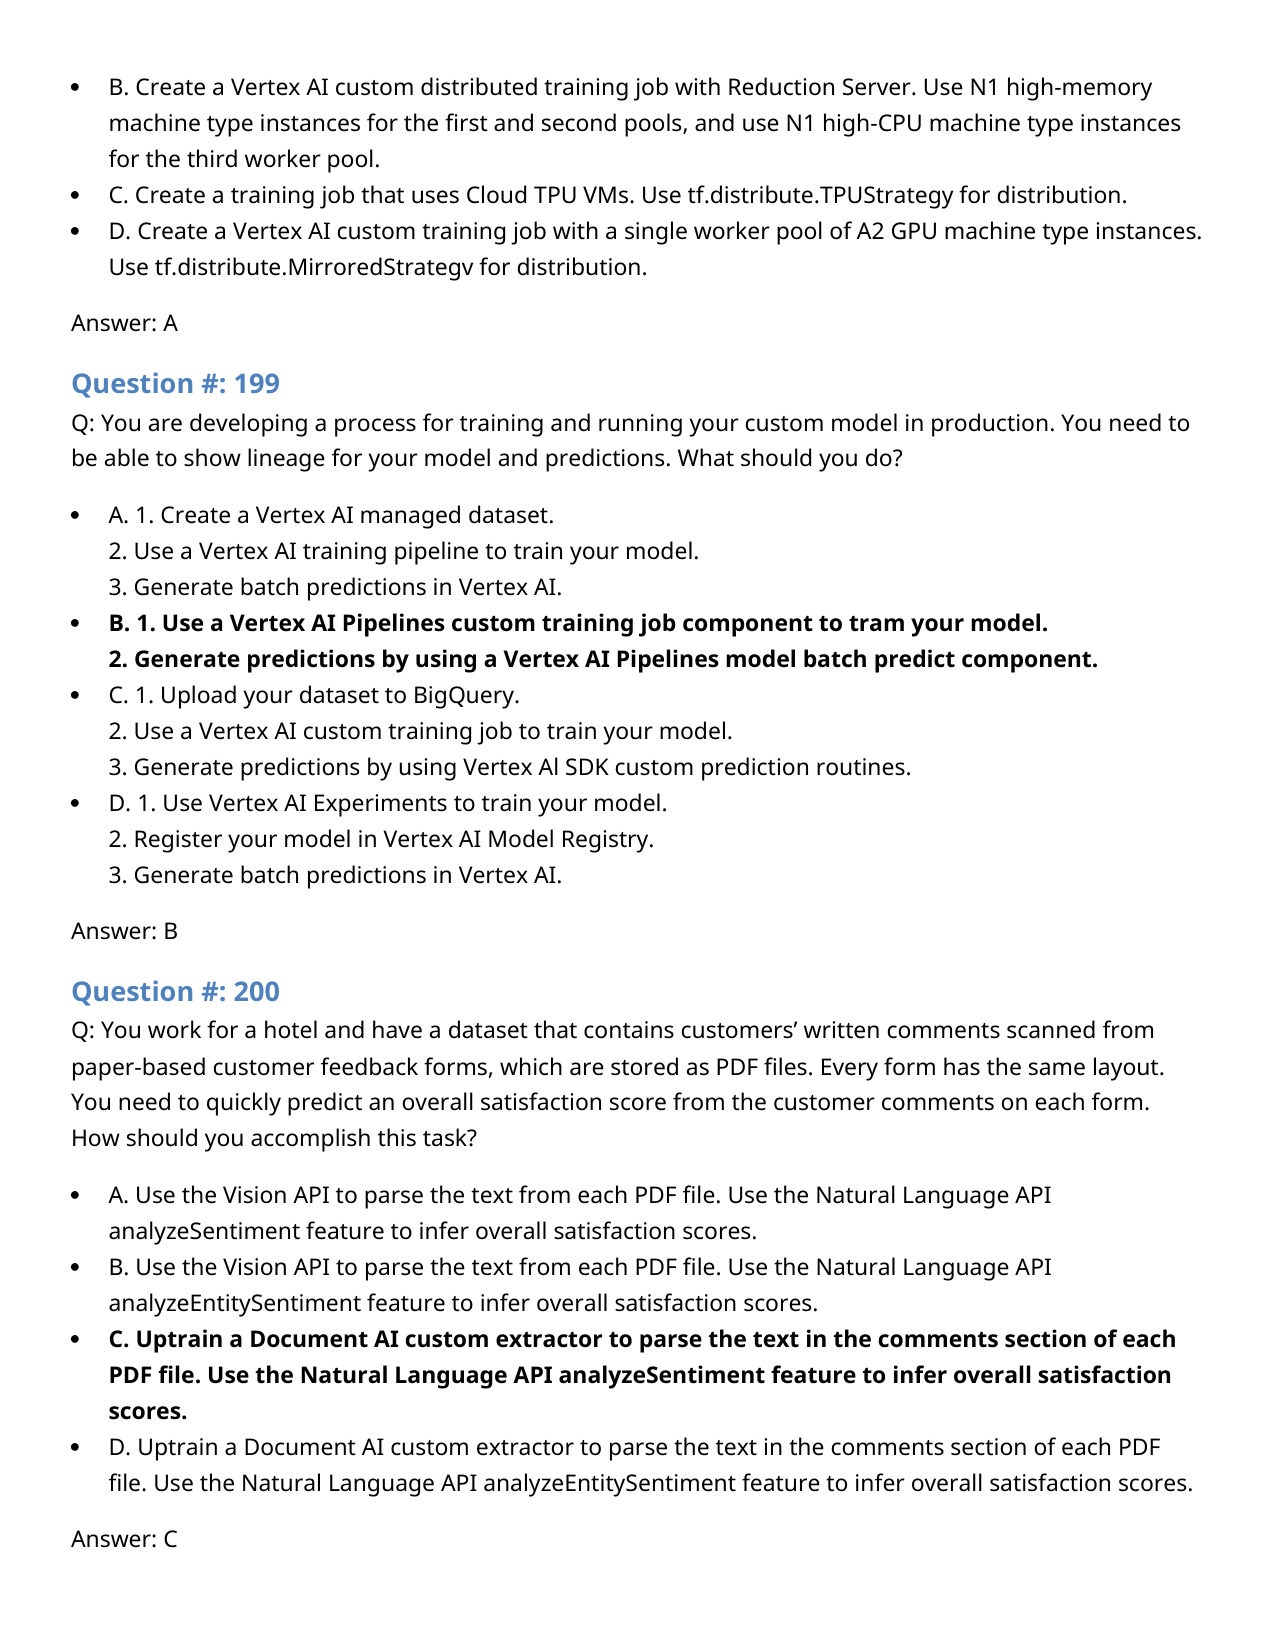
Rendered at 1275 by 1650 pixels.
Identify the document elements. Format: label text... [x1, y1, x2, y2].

list D. Create a Vertex AI custom training job with a single worker pool of A2 GPU machine type instances. Use tf.distribute.MirroredStrategv for distribution. [71, 214, 1204, 282]
list A. 1. Create a Vertex AI managed dataset. 2. Use a Vertex AI training pipeline to train your model. 3. Generate batch predictions in Vertex AI. [71, 499, 1204, 602]
text Answer: A [71, 307, 1204, 338]
list C. Create a training job that uses Cloud TPU VMs. Use tf.distribute.TPUStrategy for distribution. [71, 179, 1204, 210]
list C. Uptrain a Document AI custom extractor to parse the text in the comments section of each PDF file. Use the Natural Language API analyzeSentiment feature to infer overall satisfaction scores. [71, 1323, 1204, 1426]
list B. Use the Vision API to parse the text from each PDF file. Use the Natural Language API analyzeEntitySentiment feature to infer overall satisfaction scores. [71, 1251, 1204, 1318]
list B. Create a Vertex AI custom distributed training job with Reduction Server. Use N1 high-memory machine type instances for the first and second pools, and use N1 high-CPU machine type instances for the third worker pool. [71, 71, 1204, 174]
list B. 1. Use a Vertex AI Pipelines custom training job component to tram your model. 2. Generate predictions by using a Vertex AI Pipelines model batch predict component. [71, 607, 1204, 674]
text Q: You are developing a process for training and running your custom model in production. You need to be able to show lineage for your model and predictions. What should you do? [71, 406, 1204, 474]
subtitle Question #: 200 [71, 972, 1204, 1009]
list A. Use the Vision API to parse the text from each PDF file. Use the Natural Language API analyzeSentiment feature to infer overall satisfaction scores. [71, 1179, 1204, 1246]
list D. Uptrain a Document AI custom extractor to parse the text in the comments section of each PDF file. Use the Natural Language API analyzeEntitySentiment feature to infer overall satisfaction scores. [71, 1431, 1204, 1498]
list C. 1. Upload your dataset to BigQuery. 2. Use a Vertex AI custom training job to train your model. 3. Generate predictions by using Vertex Al SDK custom prediction routines. [71, 679, 1204, 782]
text Answer: B [71, 915, 1204, 947]
subtitle Question #: 199 [71, 364, 1204, 401]
text Q: You work for a hotel and have a dataset that contains customers’ written comments scanned from paper-based customer feedback forms, which are stored as PDF files. Every form has the same layout. You need to quickly predict an overall satisfaction score from the customer comments on each form. How should you accomplish this task? [71, 1014, 1204, 1153]
text Answer: C [71, 1523, 1204, 1554]
list D. 1. Use Vertex AI Experiments to train your model. 2. Register your model in Vertex AI Model Registry. 3. Generate batch predictions in Vertex AI. [71, 787, 1204, 890]
